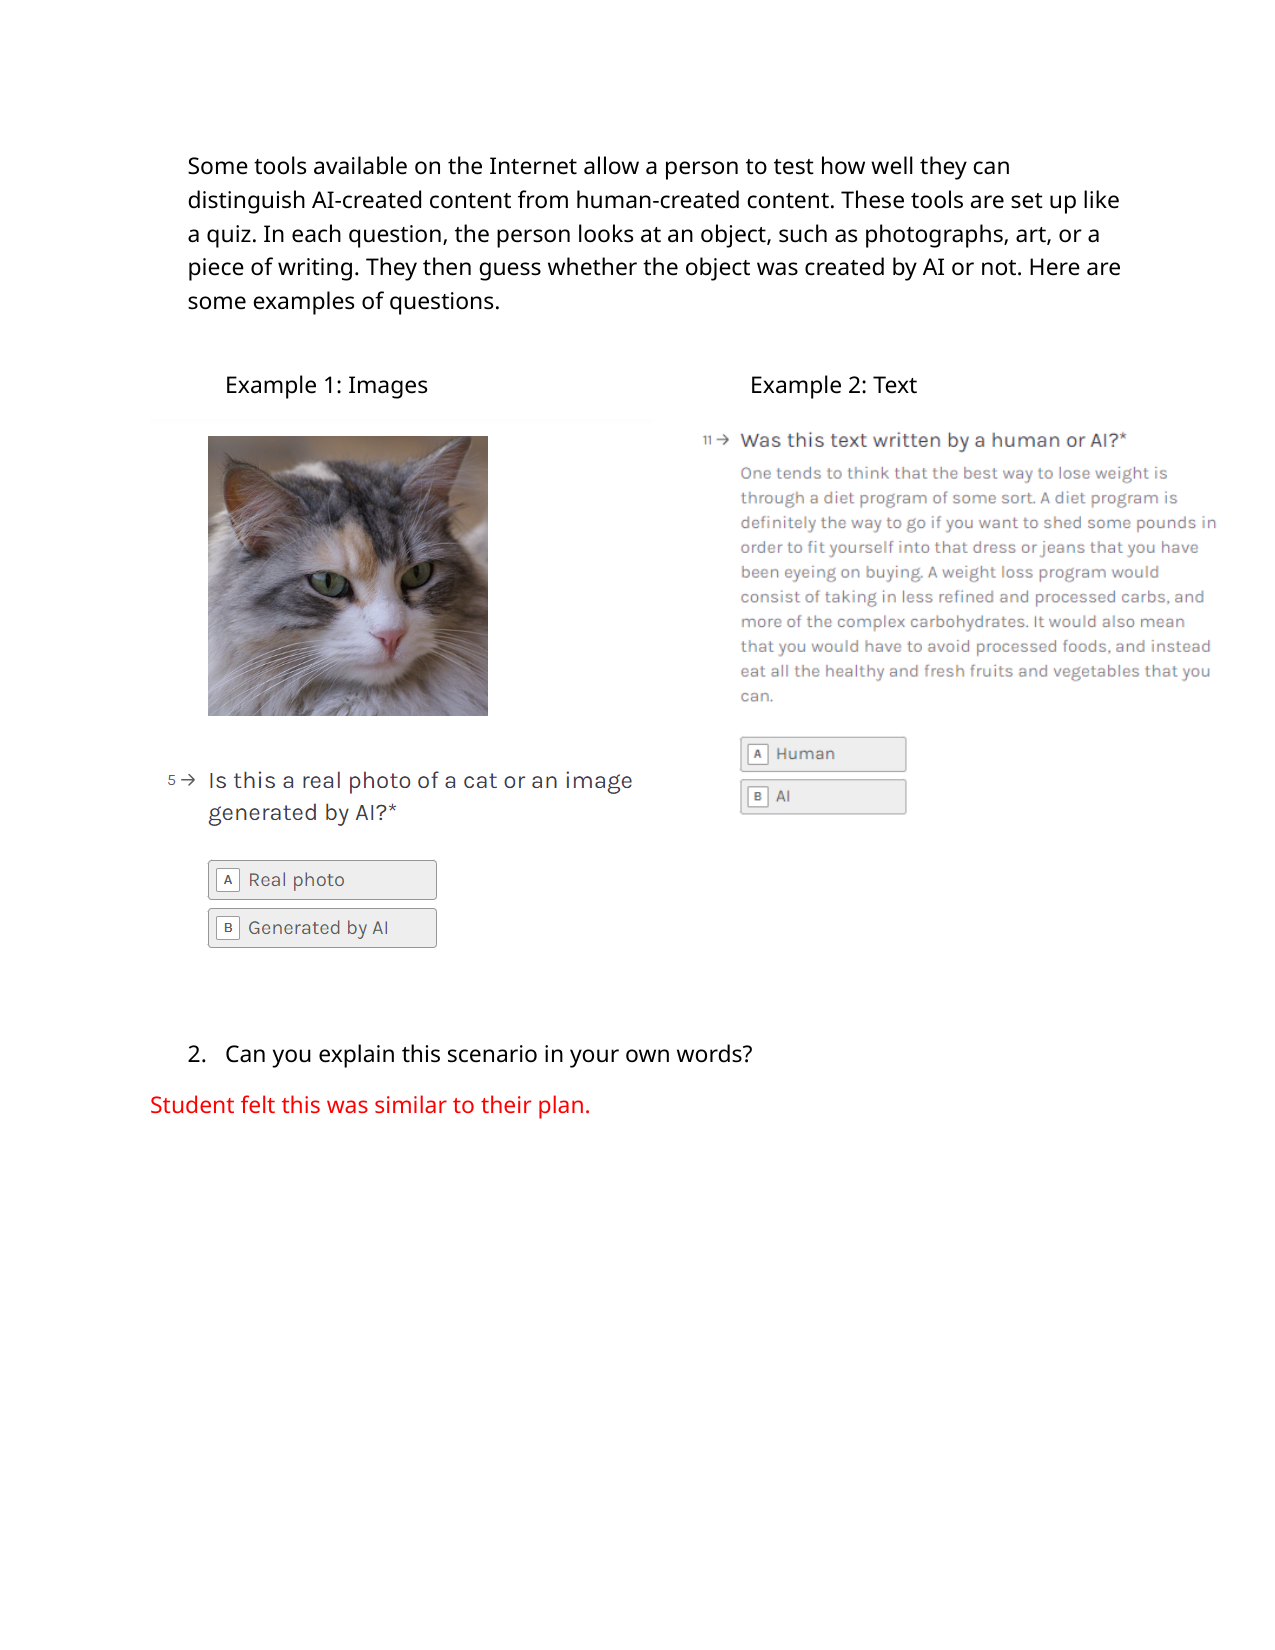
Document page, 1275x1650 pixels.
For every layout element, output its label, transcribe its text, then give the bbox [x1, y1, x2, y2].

text Some tools available on the Internet allow a person to test how well they can distinguish AI-created content from human-created content. These tools are set up like a quiz. In each question, the person looks at an object, such as photographs, art, or a piece of writing. They then guess whether the object was created by AI or not. Here are some examples of questions. [187, 150, 1125, 316]
text Student felt this was similar to their plan. [150, 1088, 1125, 1120]
list Can you explain this scenario in your own words? [187, 1038, 1125, 1069]
picture [150, 419, 652, 969]
list Example 1: Images Example 2: Text [225, 369, 1125, 400]
picture [692, 421, 1233, 824]
